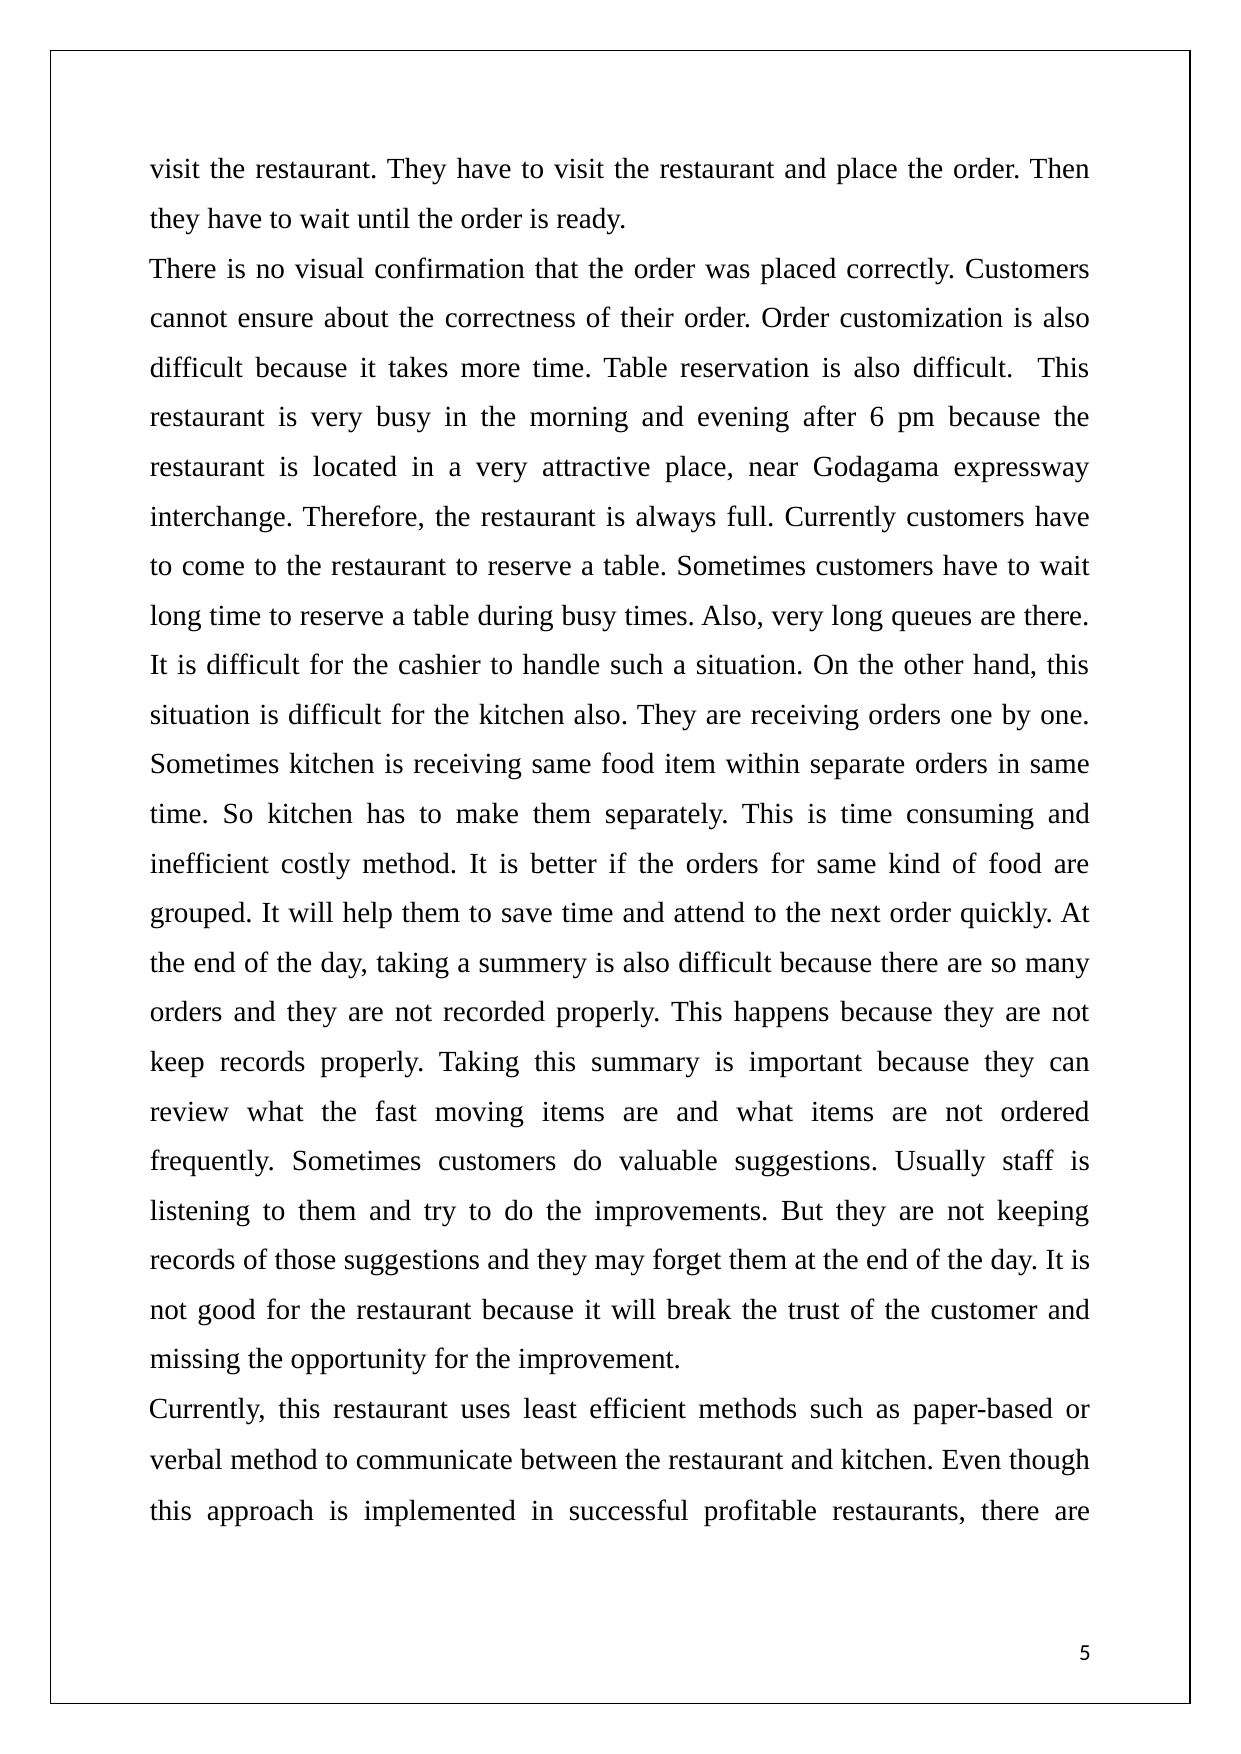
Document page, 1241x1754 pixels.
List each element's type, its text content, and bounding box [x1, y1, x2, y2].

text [148, 151, 1091, 234]
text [148, 1391, 1091, 1526]
text There is no visual confirmation that the order was placed correctly. Customers cannot ensure about the correctness of their order. Order customization is also difficult because it takes more time. Table reservation is also difficult. This restaurant is very busy in the morning and evening after 6 pm because the restaurant is located in a very attractive place, near Godagama expressway interchange. Therefore, the restaurant is always full. Currently customers have to come to the restaurant to reserve a table. Sometimes customers have to wait long time to reserve a table during busy times. Also, very long queues are there. It is difficult for the cashier to handle such a situation. On the other hand, this situation is difficult for the kitchen also. They are receiving orders one by one. Sometimes kitchen is receiving same food item within separate orders in same time. So kitchen has to make them separately. This is time consuming and inefficient costly method. It is better if the orders for same kind of food are grouped. It will help them to save time and attend to the next order quickly. At the end of the day, taking a summery is also difficult because there are so many orders and they are not recorded properly. This happens because they are not keep records properly. Taking this summary is important because they can review what the fast moving items are and what items are not ordered frequently. Sometimes customers do valuable suggestions. Usually staff is listening to them and try to do the improvements. But they are not keeping records of those suggestions and they may forget them at the end of the day. It is not good for the restaurant because it will break the trust of the customer and missing the opportunity for the improvement. [148, 251, 1091, 1375]
